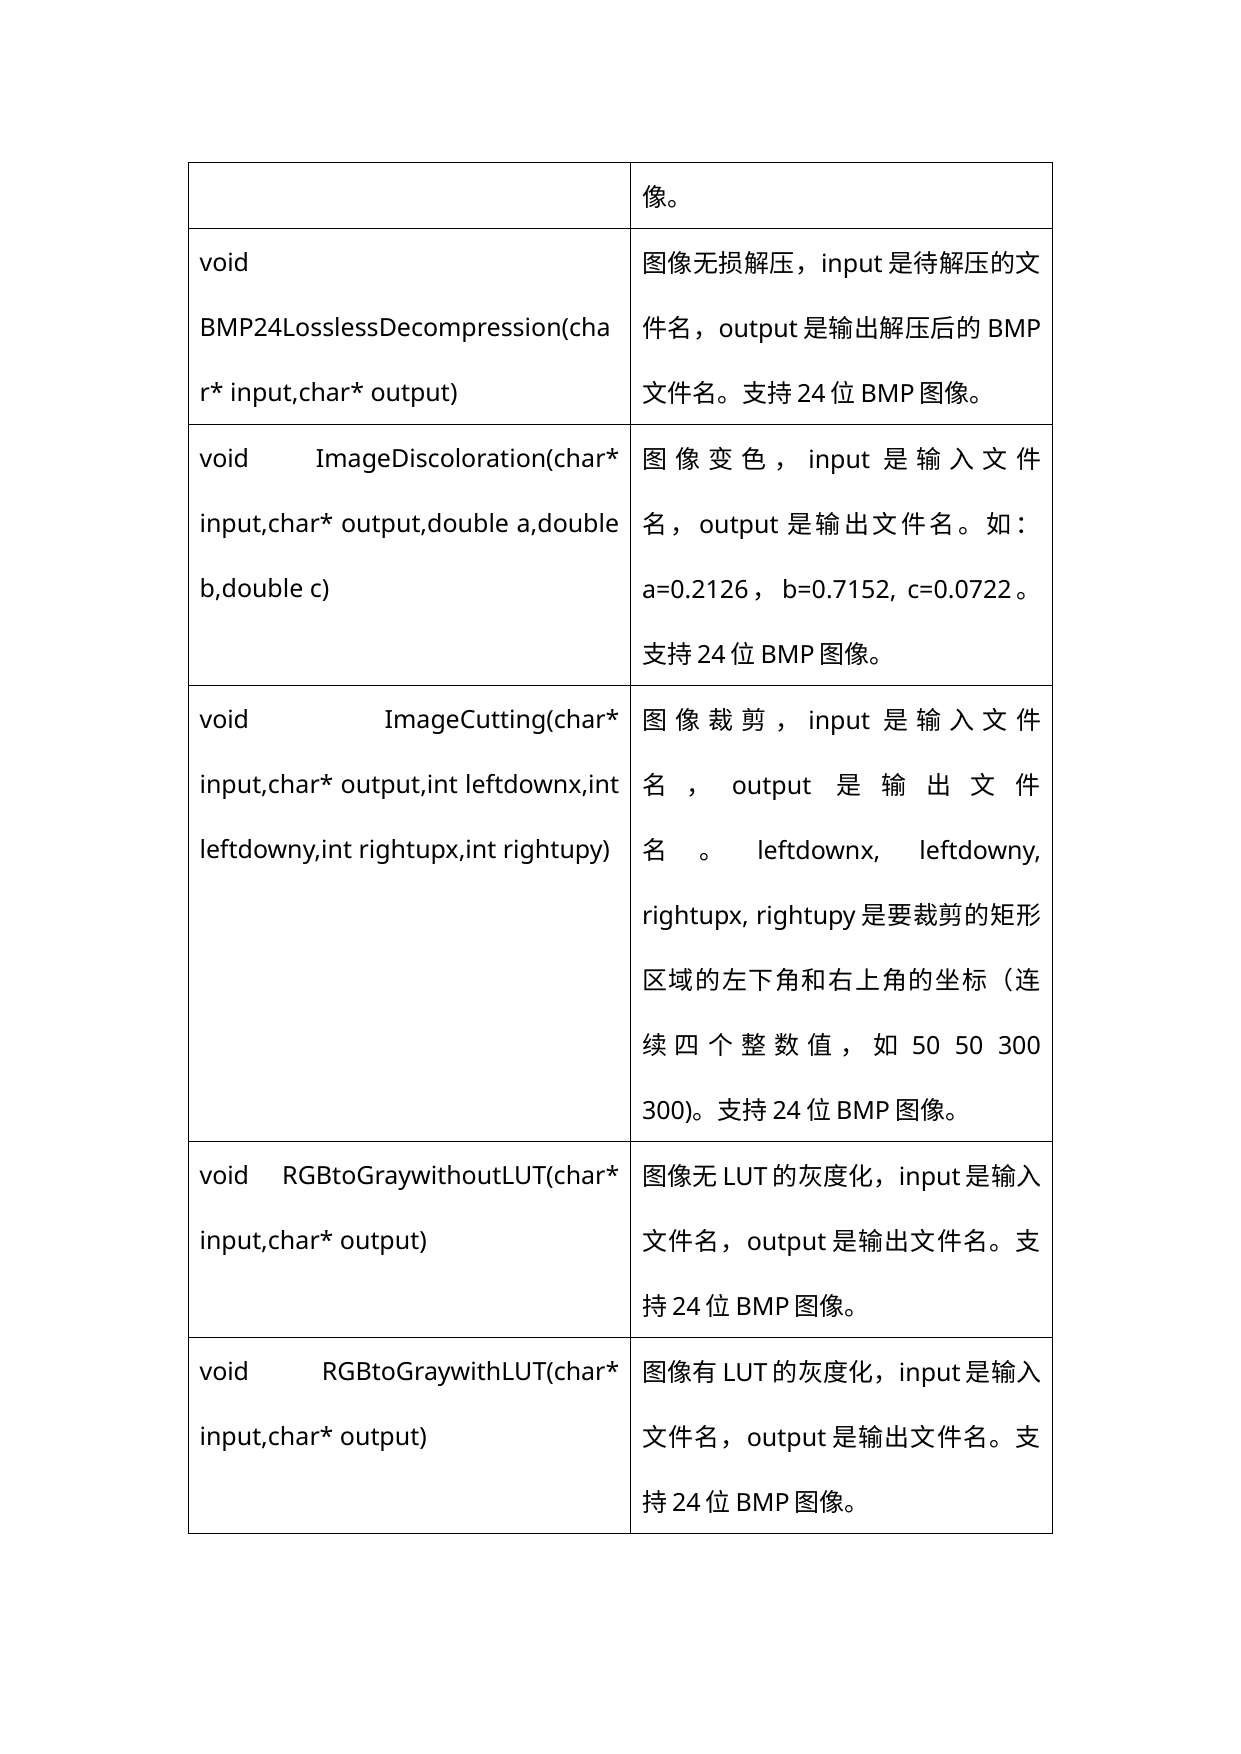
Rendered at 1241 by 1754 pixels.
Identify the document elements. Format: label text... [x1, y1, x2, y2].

table_cell 图像有LUT的灰度化，input是输入文件名，output是输出文件名。支持24位BMP图像。 [631, 1338, 1052, 1533]
table_cell 图像无损解压，input是待解压的文件名，output是输出解压后的BMP文件名。支持24位BMP图像。 [631, 229, 1052, 424]
table_cell void RGBtoGraywithLUT(char* input,char* output) [189, 1338, 630, 1533]
table_cell 图像无LUT的灰度化，input是输入文件名，output是输出文件名。支持24位BMP图像。 [631, 1142, 1052, 1337]
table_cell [189, 163, 630, 228]
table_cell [631, 163, 1052, 228]
table_cell 图像变色，input是输入文件名，output是输出文件名。如：a=0.2126，b=0.7152, c=0.0722。支持24位BMP图像。 [631, 425, 1052, 685]
table_cell 图像裁剪，input是输入文件名，output是输出文件名。leftdownx, leftdowny, rightupx, rightupy是要裁剪的矩形区域的左下角和右上角的坐标（连续四个整数值，如50 50 300 300)。支持24位BMP图像。 [631, 686, 1052, 1141]
table_cell void BMP24LosslessDecompression(char* input,char* output) [189, 229, 630, 424]
table_cell void ImageDiscoloration(char* input,char* output,double a,double b,double c) [189, 425, 630, 685]
table_cell void RGBtoGraywithoutLUT(char* input,char* output) [189, 1142, 630, 1337]
table_cell void ImageCutting(char* input,char* output,int leftdownx,int leftdowny,int rightupx,int rightupy) [189, 686, 630, 1141]
